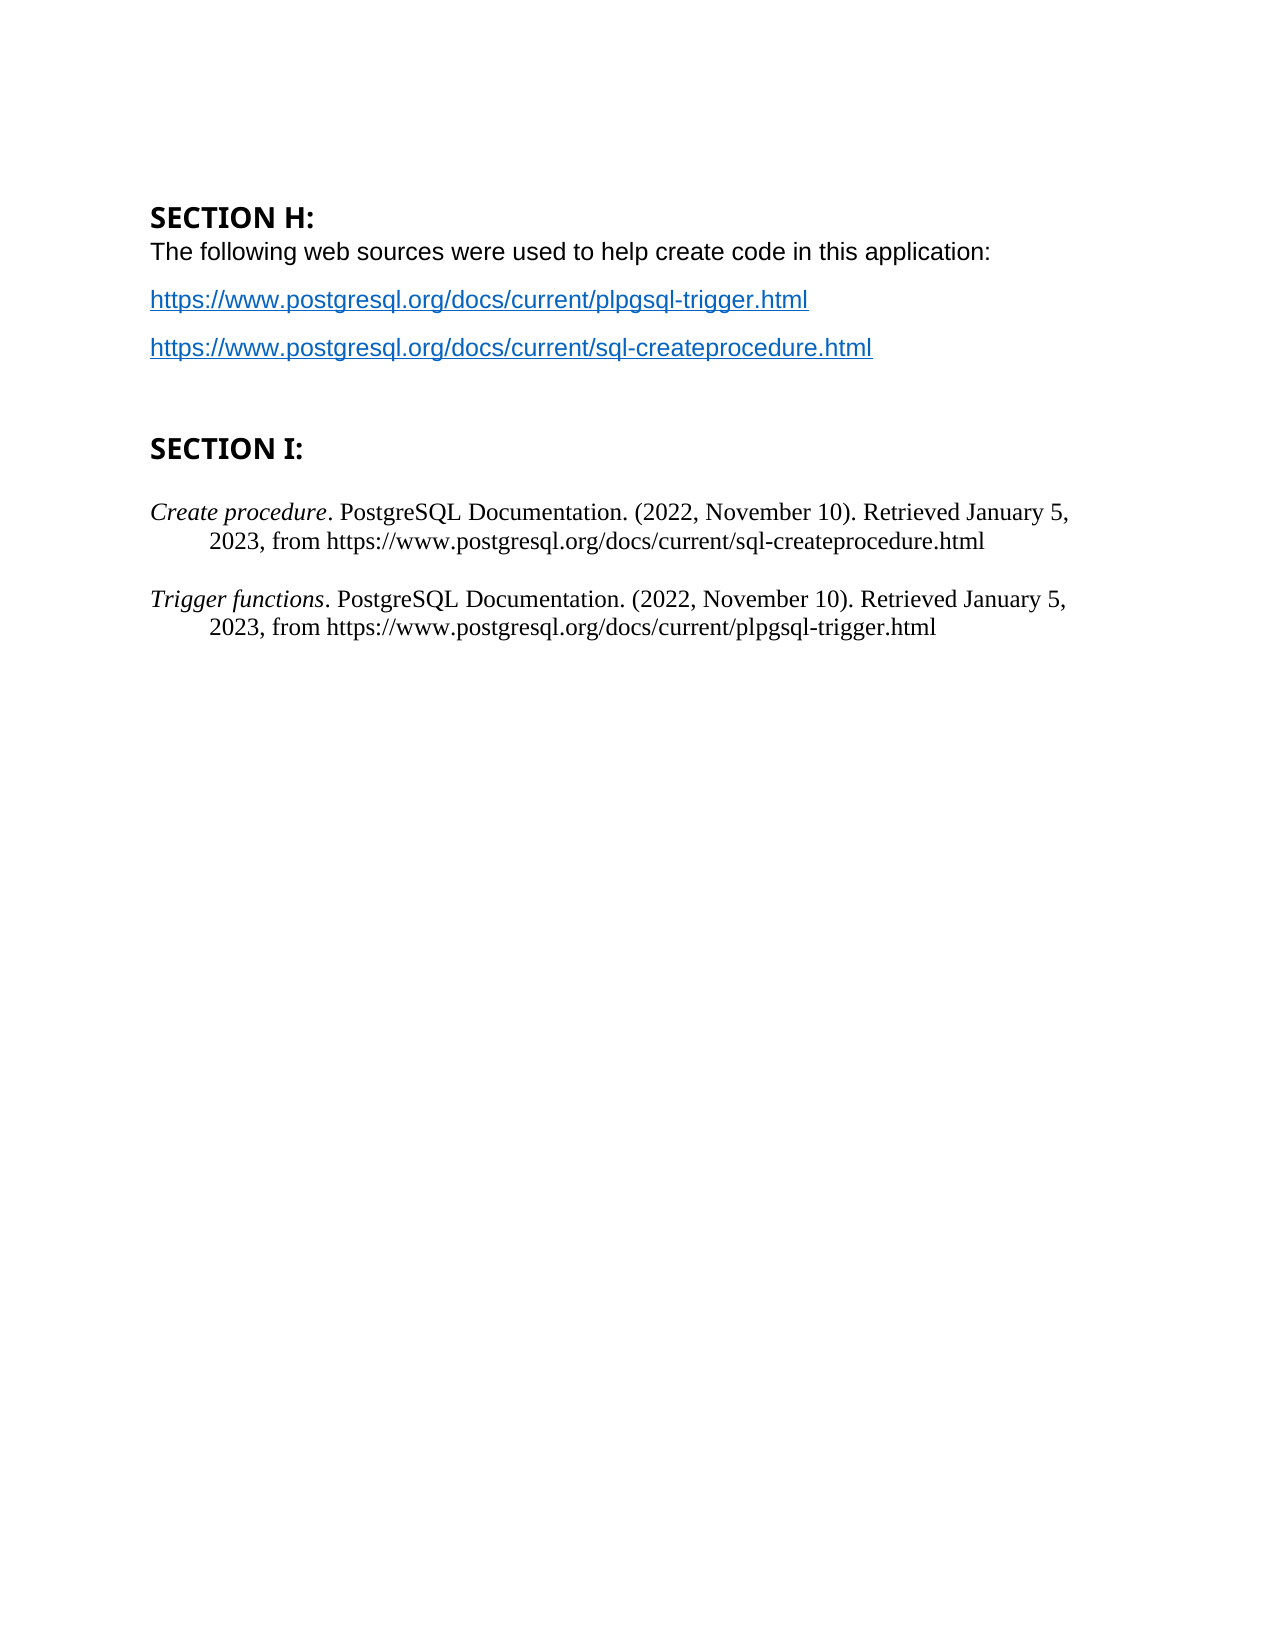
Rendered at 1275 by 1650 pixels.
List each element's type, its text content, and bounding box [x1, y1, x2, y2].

text https://www.postgresql.org/docs/current/plpgsql-trigger.html [150, 285, 1125, 314]
text SECTION I: [150, 428, 1125, 468]
text The following web sources were used to help create code in this application: [150, 237, 1125, 266]
text SECTION H: [150, 198, 1125, 237]
text https://www.postgresql.org/docs/current/sql-createprocedure.html [150, 333, 1125, 362]
text Trigger functions. PostgreSQL Documentation. (2022, November 10). Retrieved January 5, 2023, from https://www.postgresql.org/docs/current/plpgsql-trigger.html [150, 584, 1125, 641]
text Create procedure. PostgreSQL Documentation. (2022, November 10). Retrieved January 5, 2023, from https://www.postgresql.org/docs/current/sql-createprocedure.html [150, 497, 1125, 554]
